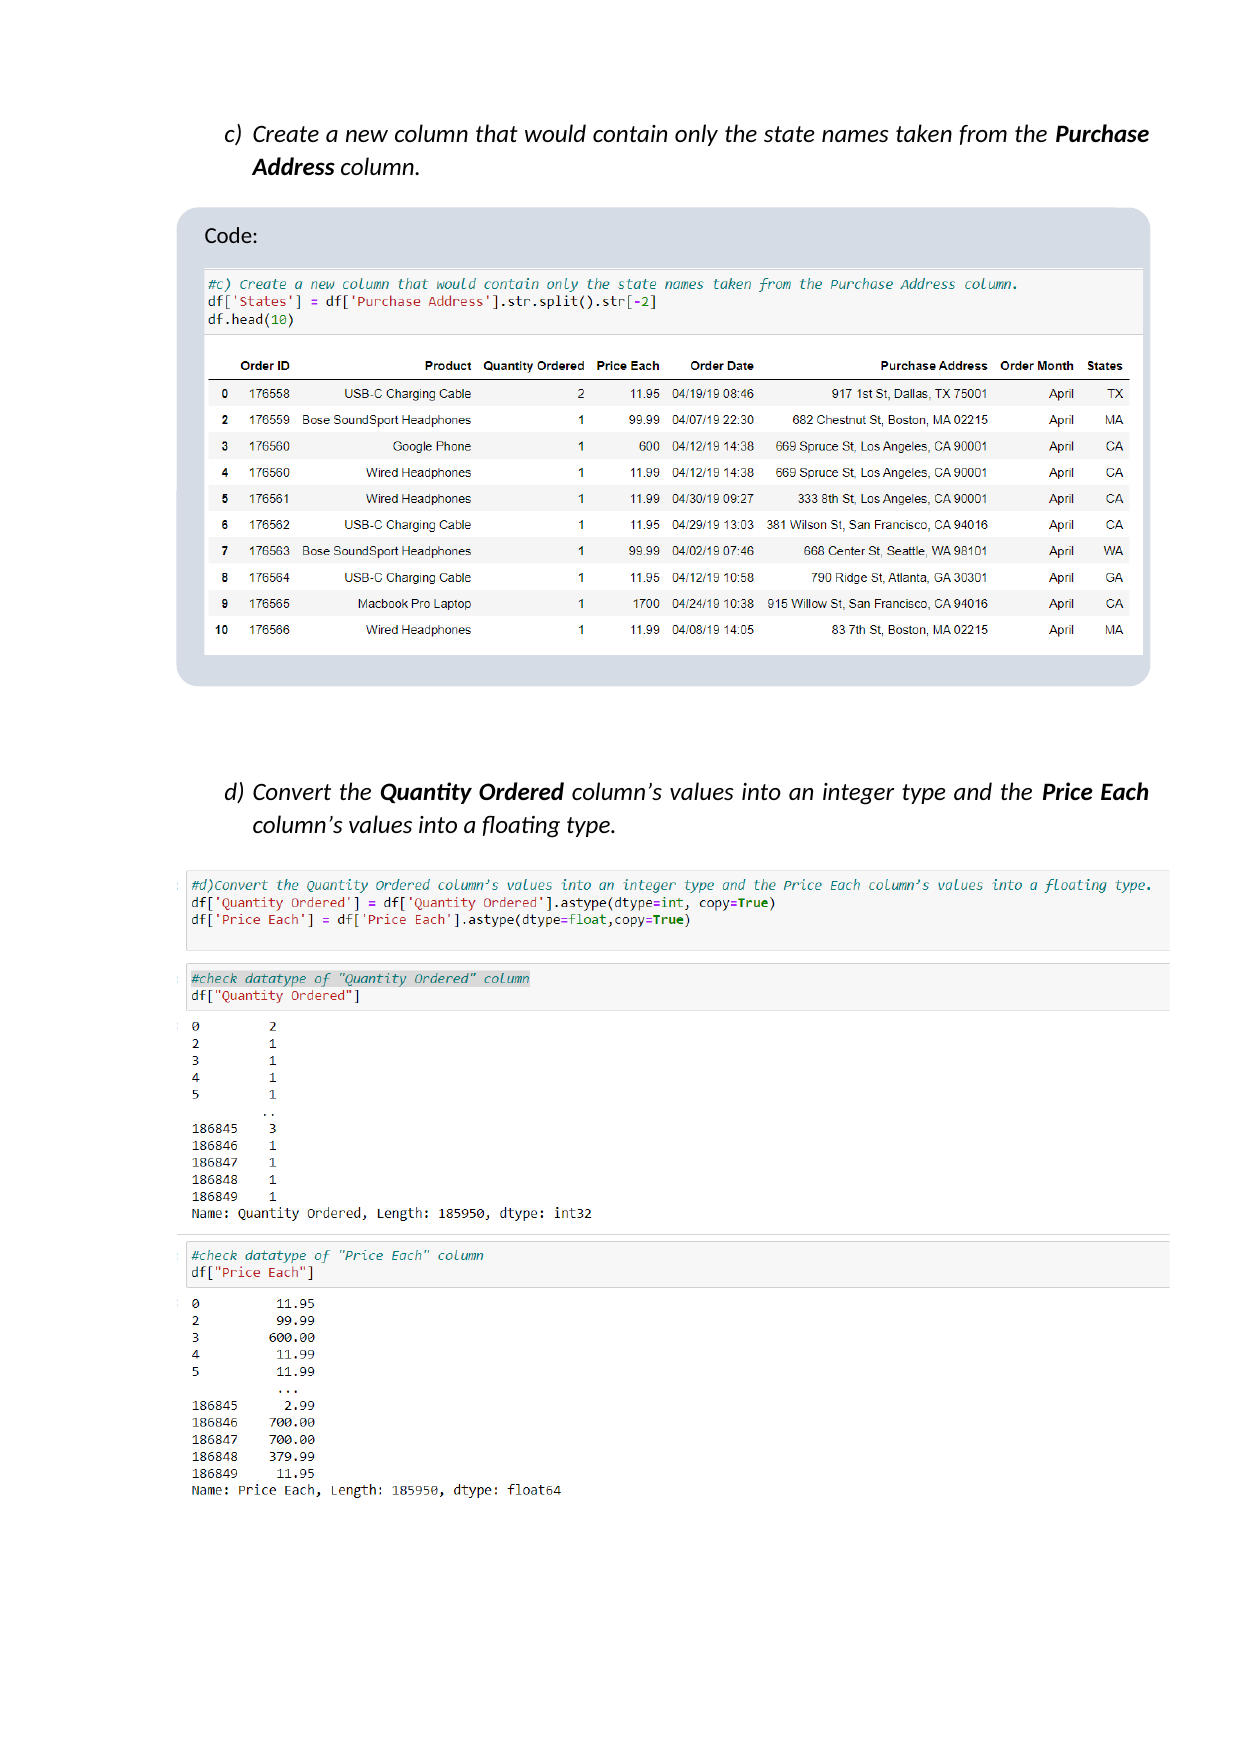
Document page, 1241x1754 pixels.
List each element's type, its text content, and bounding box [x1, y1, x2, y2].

picture [177, 858, 1170, 1507]
list Convert the Quantity Ordered column’s values into an integer type and the Price Each column’s values into a floating type. [224, 776, 1152, 840]
list Create a new column that would contain only the state names taken from the Purchase Address column. [224, 118, 1152, 182]
picture [204, 268, 1143, 655]
